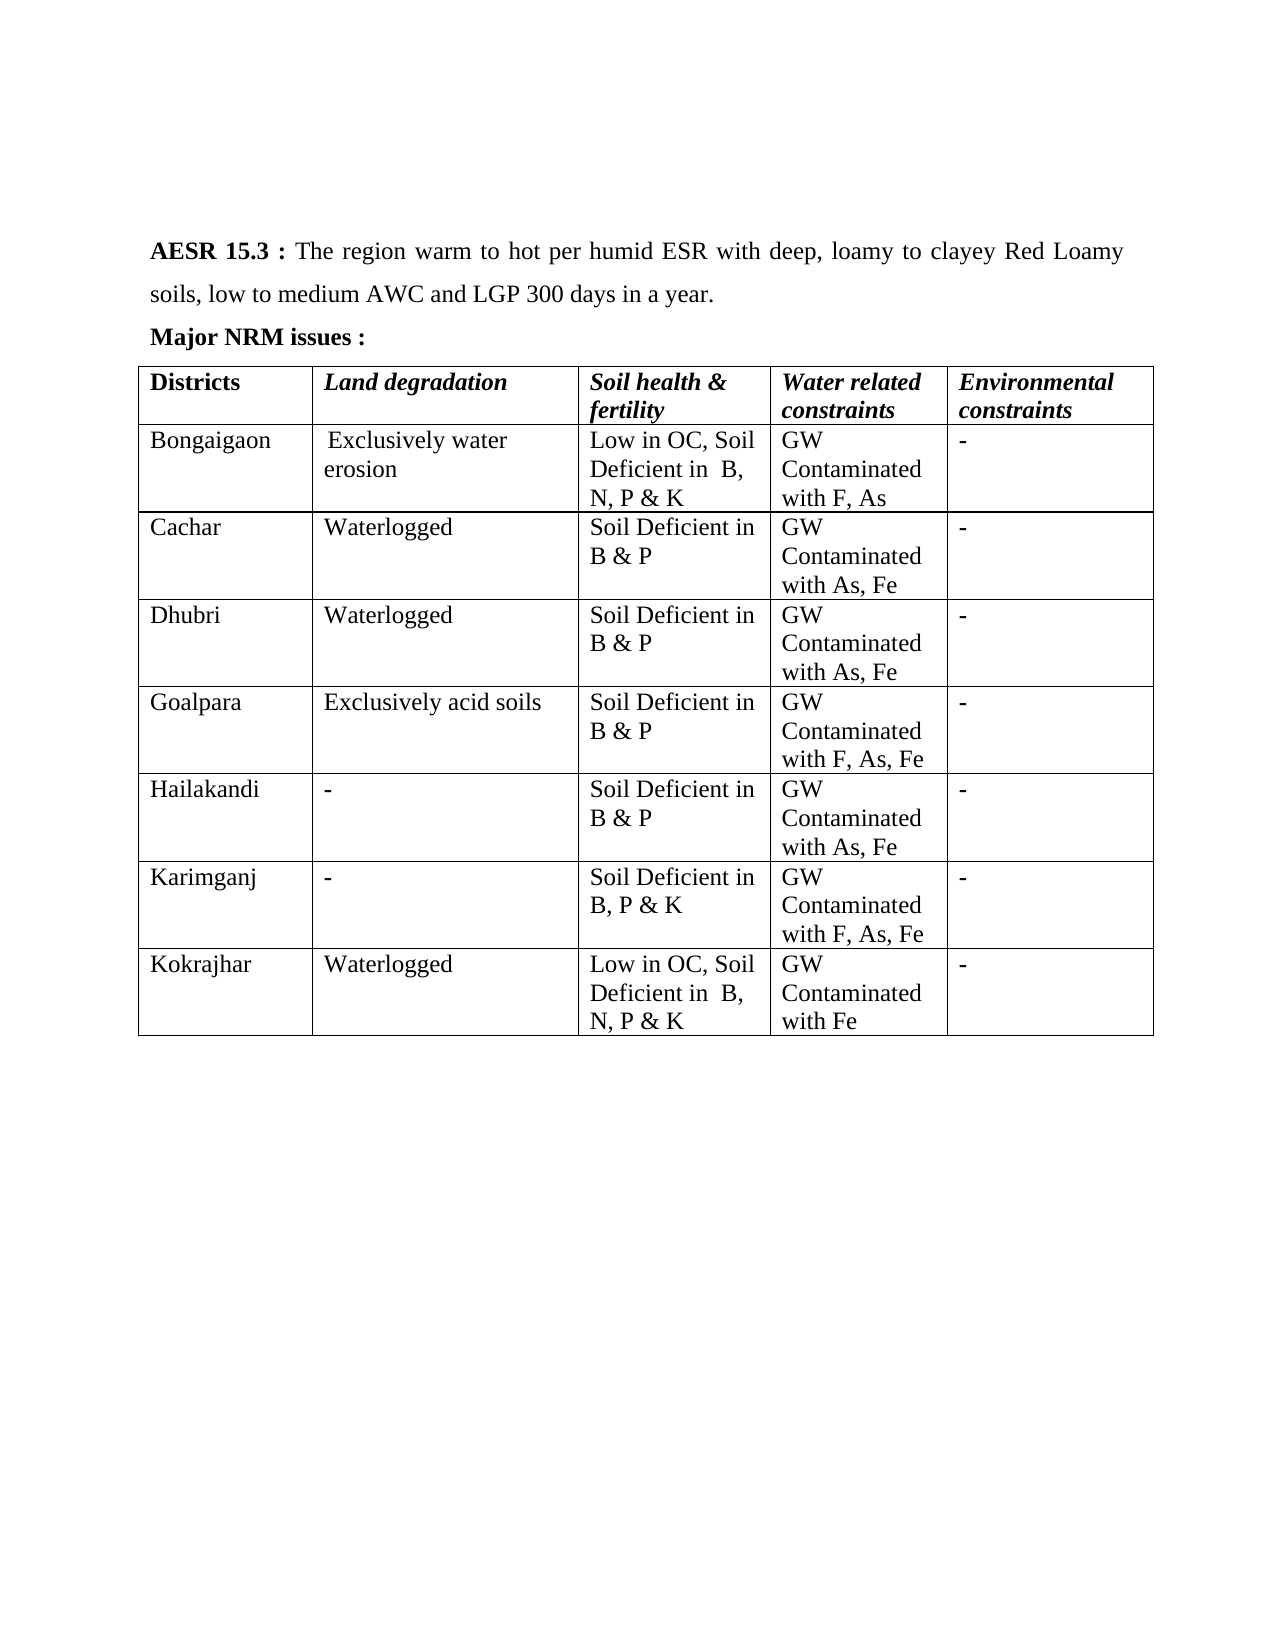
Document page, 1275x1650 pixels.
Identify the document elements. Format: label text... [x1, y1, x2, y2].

table_cell - [313, 774, 578, 861]
table_cell Kokrajhar [139, 949, 312, 1035]
table_cell Goalpara [139, 687, 312, 773]
table_cell - [948, 949, 1153, 1035]
table_cell Waterlogged [313, 513, 578, 599]
text AESR 15.3 : The region warm to hot per humid ESR with deep, loamy to clayey Red Loamy soils, low to medium AWC and LGP 300 days in a year. [150, 236, 1125, 308]
table_cell Cachar [139, 513, 312, 599]
table_cell - [948, 600, 1153, 686]
table_cell Exclusively acid soils [313, 687, 578, 773]
table_cell Soil Deficient in B & P [579, 600, 770, 686]
table_header Water related constraints [771, 367, 947, 424]
table_header Environmental constraints [948, 367, 1153, 424]
table_cell Bongaigaon [139, 425, 312, 511]
table_cell GW Contaminated with F, As, Fe [771, 687, 947, 773]
table_cell - [948, 425, 1153, 511]
table_cell - [948, 687, 1153, 773]
table_cell Low in OC, Soil Deficient in B, N, P & K [579, 949, 770, 1035]
table_cell GW Contaminated with As, Fe [771, 774, 947, 861]
text Major NRM issues : [150, 322, 1125, 351]
table_cell Dhubri [139, 600, 312, 686]
table_header Land degradation [313, 367, 578, 424]
table_cell Soil Deficient in B, P & K [579, 862, 770, 948]
table_cell Low in OC, Soil Deficient in B, N, P & K [579, 425, 770, 511]
table_cell Waterlogged [313, 600, 578, 686]
table_header Soil health & fertility [579, 367, 770, 424]
table_cell Hailakandi [139, 774, 312, 861]
table_cell GW Contaminated with F, As, Fe [771, 862, 947, 948]
table_cell GW Contaminated with Fe [771, 949, 947, 1035]
table_cell Waterlogged [313, 949, 578, 1035]
table_cell - [948, 862, 1153, 948]
table_cell - [313, 862, 578, 948]
table_cell - [948, 774, 1153, 861]
table_cell - [948, 513, 1153, 599]
table_cell GW Contaminated with As, Fe [771, 513, 947, 599]
table_cell Karimganj [139, 862, 312, 948]
table_cell Exclusively water erosion [313, 425, 578, 511]
table_cell GW Contaminated with F, As [771, 425, 947, 511]
table_cell GW Contaminated with As, Fe [771, 600, 947, 686]
table_header Districts [139, 367, 312, 424]
table_cell Soil Deficient in B & P [579, 687, 770, 773]
table_cell Soil Deficient in B & P [579, 513, 770, 599]
table_cell Soil Deficient in B & P [579, 774, 770, 861]
